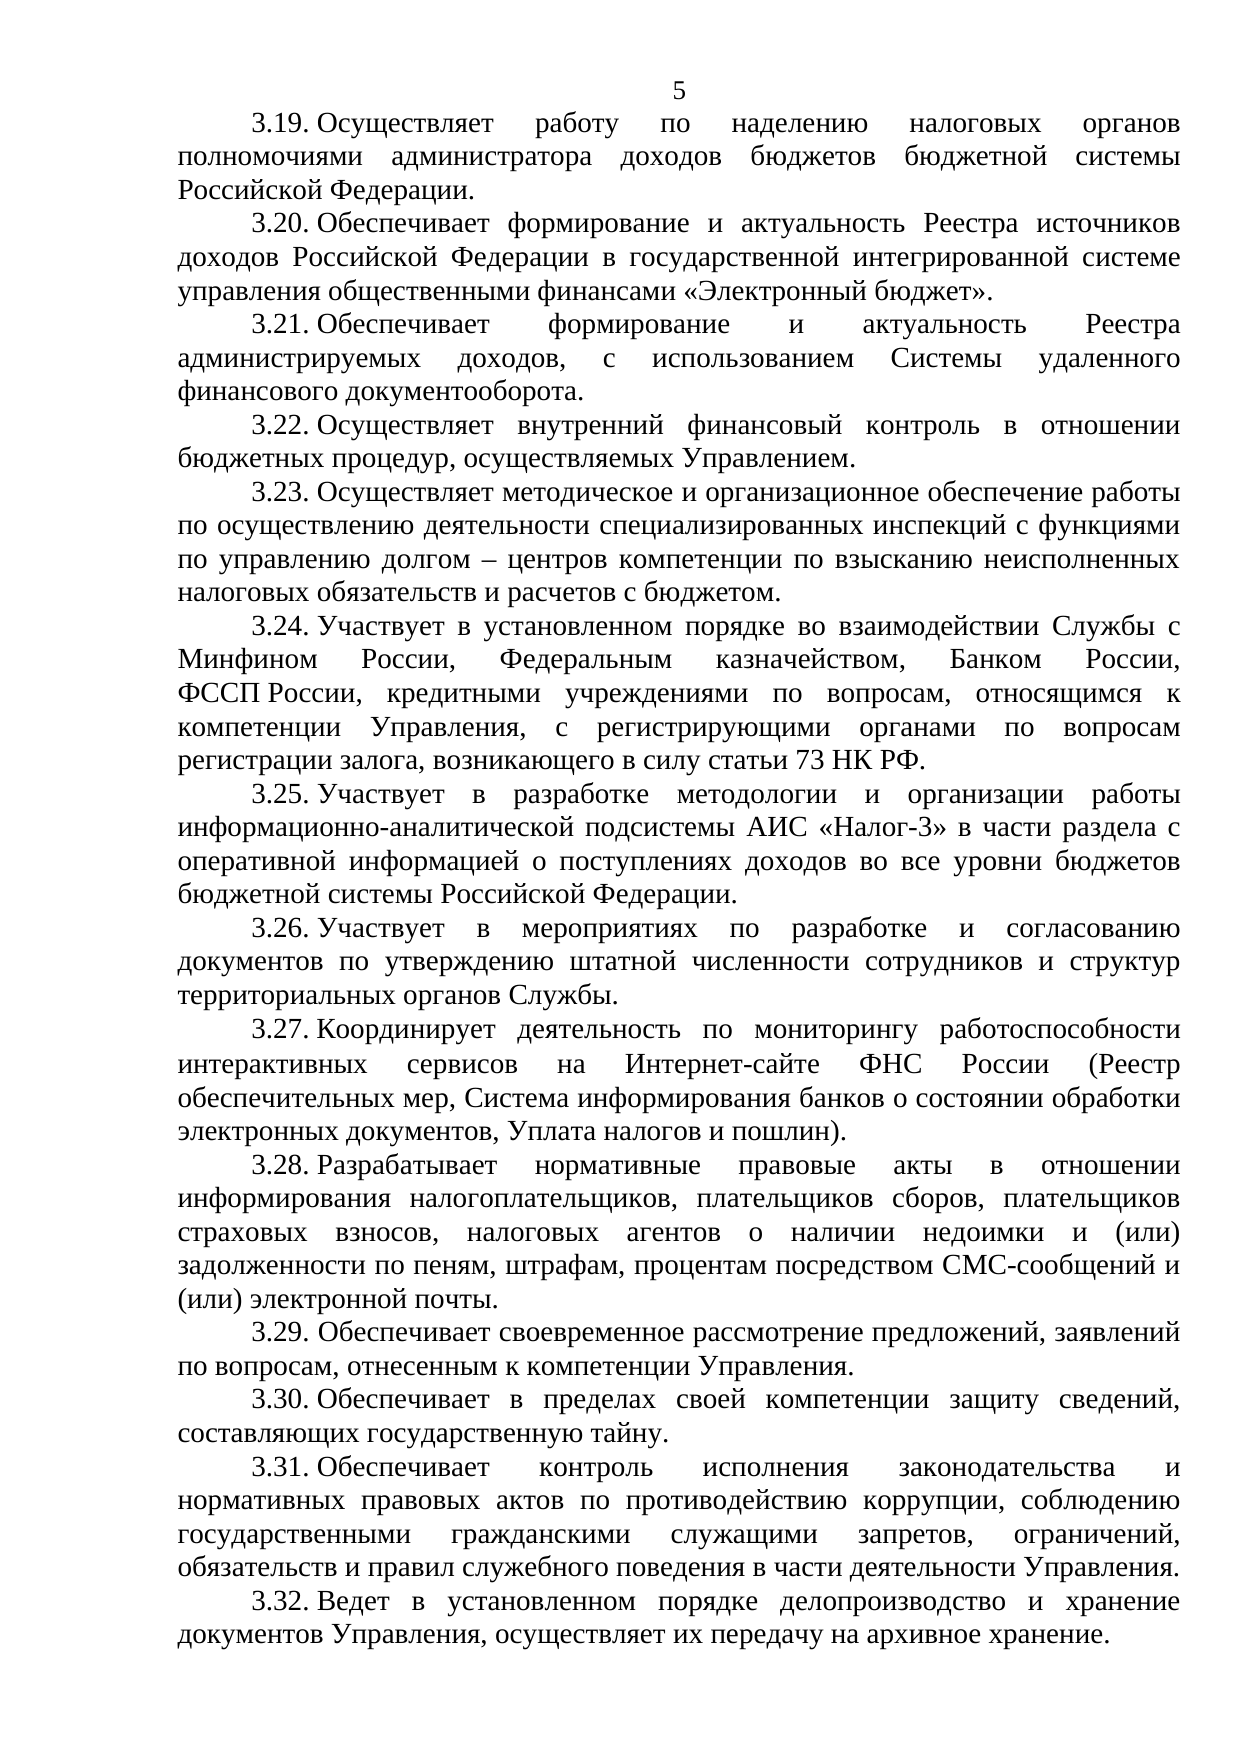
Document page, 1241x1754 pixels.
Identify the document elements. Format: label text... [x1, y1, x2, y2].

text 3.24. Участвует в установленном порядке во взаимодействии Службы с Минфином России, Федеральным казначейством, Банком России, ФССП России, кредитными учреждениями по вопросам, относящимся к компетенции Управления, с регистрирующими органами по вопросам регистрации залога, возникающего в силу статьи 73 НК РФ. [177, 608, 1181, 776]
text 3.22. Осуществляет внутренний финансовый контроль в отношении бюджетных процедур, осуществляемых Управлением. [177, 407, 1181, 474]
text 3.30. Обеспечивает в пределах своей компетенции защиту сведений, составляющих государственную тайну. [177, 1382, 1181, 1449]
text 3.20. Обеспечивает формирование и актуальность Реестра источников доходов Российской Федерации в государственной интегрированной системе управления общественными финансами «Электронный бюджет». [177, 206, 1181, 306]
text 3.25. Участвует в разработке методологии и организации работы информационно-аналитической подсистемы АИС «Налог-3» в части раздела с оперативной информацией о поступлениях доходов во все уровни бюджетов бюджетной системы Российской Федерации. [177, 776, 1181, 910]
list 3.27. Координирует деятельность по мониторингу работоспособности интерактивных сервисов на Интернет-сайте ФНС России (Реестр обеспечительных мер, Система информирования банков о состоянии обработки электронных документов, Уплата налогов и пошлин). [177, 1011, 1181, 1147]
list 3.26. Участвует в мероприятиях по разработке и согласованию документов по утверждению штатной численности сотрудников и структур территориальных органов Службы. [177, 910, 1181, 1011]
text 3.28. Разрабатывает нормативные правовые акты в отношении информирования налогоплательщиков, плательщиков сборов, плательщиков страховых взносов, налоговых агентов о наличии недоимки и (или) задолженности по пеням, штрафам, процентам посредством СМС-сообщений и (или) электронной почты. [177, 1147, 1181, 1314]
text 3.32. Ведет в установленном порядке делопроизводство и хранение документов Управления, осуществляет их передачу на архивное хранение. [177, 1583, 1181, 1650]
text 3.29. Обеспечивает своевременное рассмотрение предложений, заявлений по вопросам, отнесенным к компетенции Управления. [177, 1314, 1181, 1382]
text 3.23. Осуществляет методическое и организационное обеспечение работы по осуществлению деятельности специализированных инспекций с функциями по управлению долгом – центров компетенции по взысканию неисполненных налоговых обязательств и расчетов с бюджетом. [177, 474, 1181, 608]
text 3.19. Осуществляет работу по наделению налоговых органов полномочиями администратора доходов бюджетов бюджетной системы Российской Федерации. [177, 105, 1181, 206]
text 3.21. Обеспечивает формирование и актуальность Реестра администрируемых доходов, с использованием Системы удаленного финансового документооборота. [177, 306, 1181, 407]
text 3.31. Обеспечивает контроль исполнения законодательства и нормативных правовых актов по противодействию коррупции, соблюдению государственными гражданскими служащими запретов, ограничений, обязательств и правил служебного поведения в части деятельности Управления. [177, 1449, 1181, 1583]
